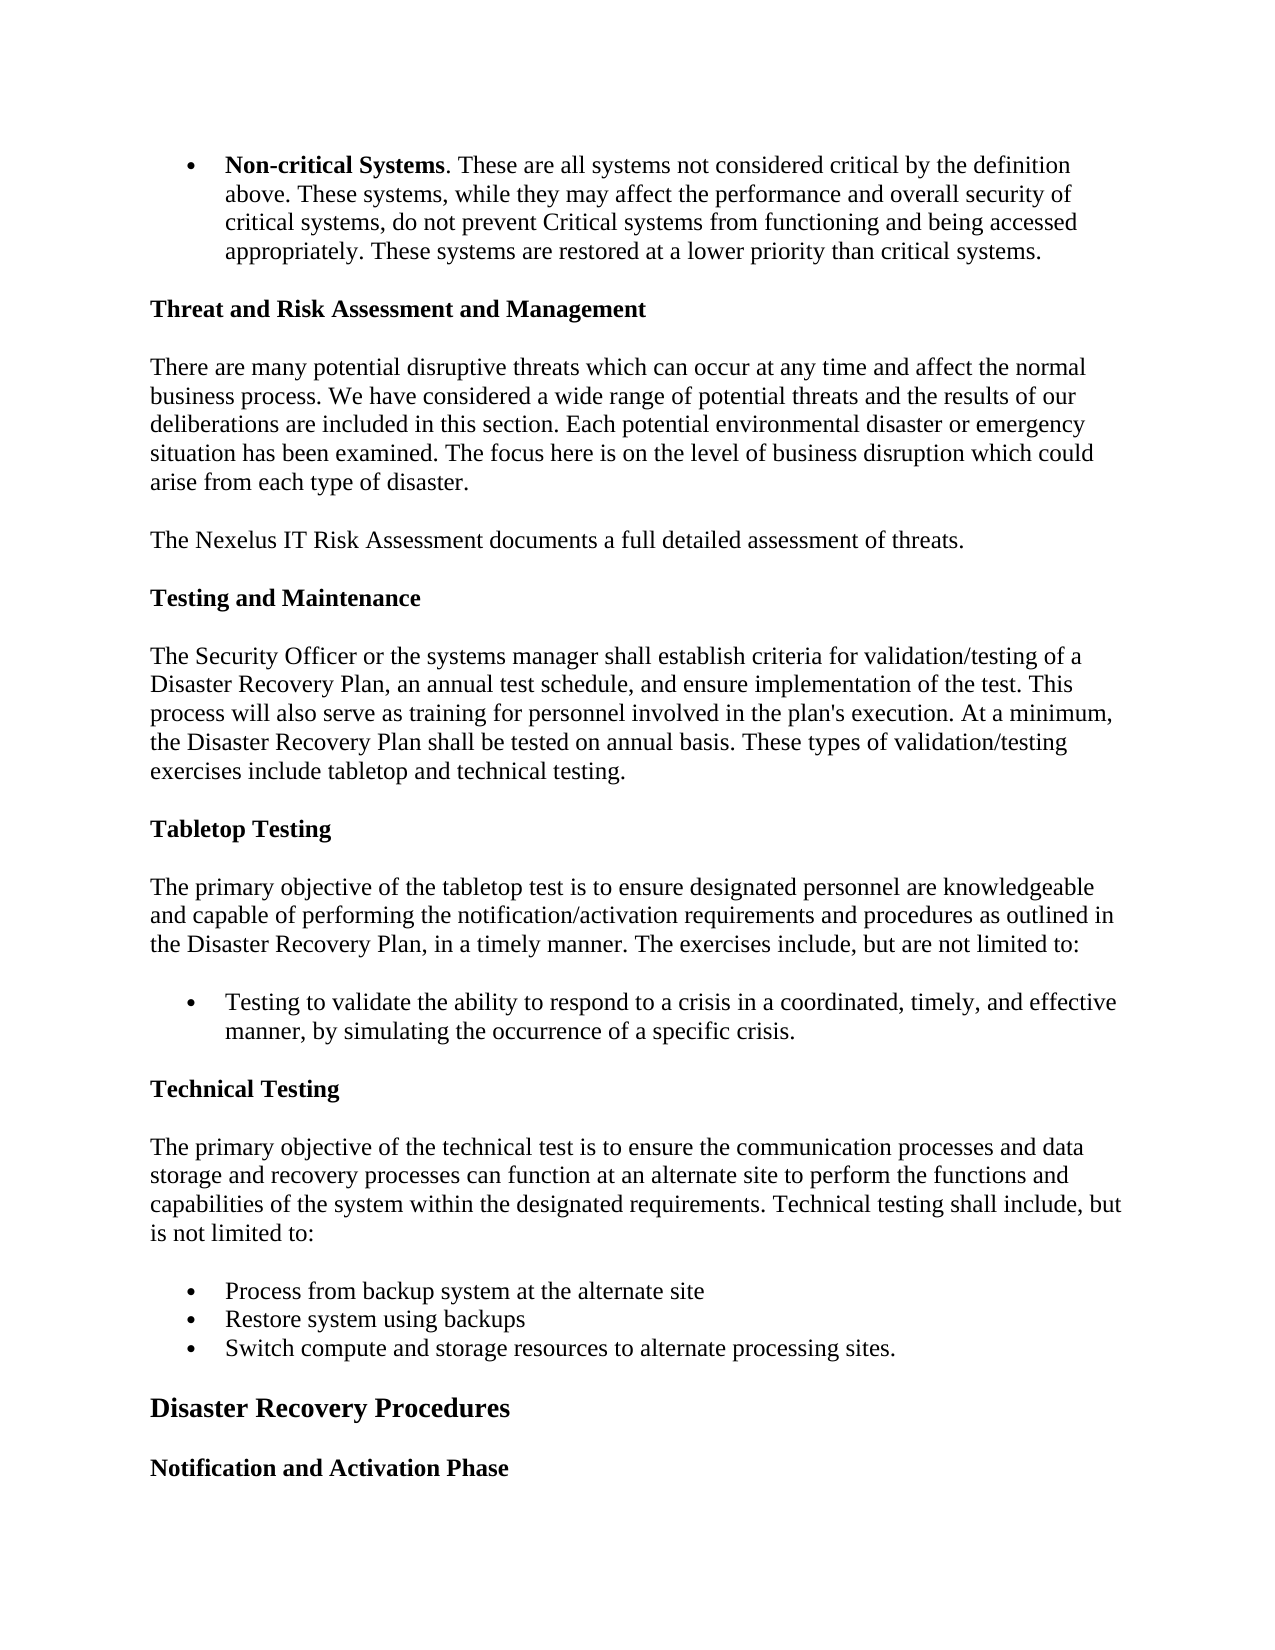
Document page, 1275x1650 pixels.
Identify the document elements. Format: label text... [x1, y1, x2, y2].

text The Nexelus IT Risk Assessment documents a full detailed assessment of threats. [150, 525, 1125, 554]
text Testing and Maintenance [150, 583, 1125, 612]
text Notification and Activation Phase [150, 1453, 1125, 1482]
list Restore system using backups [187, 1304, 1125, 1333]
list Non-critical Systems. These are all systems not considered critical by the definition above. These systems, while they may affect the performance and overall security of critical systems, do not prevent Critical systems from functioning and being accessed appropriately. These systems are restored at a lower priority than critical systems. [187, 150, 1125, 265]
text The primary objective of the tabletop test is to ensure designated personnel are knowledgeable and capable of performing the notification/activation requirements and procedures as outlined in the Disaster Recovery Plan, in a timely manner. The exercises include, but are not limited to: [150, 872, 1125, 958]
text There are many potential disruptive threats which can occur at any time and affect the normal business process. We have considered a wide range of potential threats and the results of our deliberations are included in this section. Each potential environmental disaster or emergency situation has been examined. The focus here is on the level of business disruption which could arise from each type of disaster. [150, 352, 1125, 496]
text Tabletop Testing [150, 814, 1125, 842]
text Threat and Risk Assessment and Management [150, 294, 1125, 323]
list Testing to validate the ability to respond to a crisis in a coordinated, timely, and effective manner, by simulating the occurrence of a specific crisis. [187, 987, 1125, 1044]
text Disaster Recovery Procedures [150, 1391, 1125, 1424]
list Switch compute and storage resources to alternate processing sites. [187, 1333, 1125, 1362]
list Process from backup system at the alternate site [187, 1276, 1125, 1304]
text The primary objective of the technical test is to ensure the communication processes and data storage and recovery processes can function at an alternate site to perform the functions and capabilities of the system within the designated requirements. Technical testing shall include, but is not limited to: [150, 1132, 1125, 1247]
text Technical Testing [150, 1074, 1125, 1102]
text The Security Officer or the systems manager shall establish criteria for validation/testing of a Disaster Recovery Plan, an annual test schedule, and ensure implementation of the test. This process will also serve as training for personnel involved in the plan's execution. At a minimum, the Disaster Recovery Plan shall be tested on annual basis. These types of validation/testing exercises include tabletop and technical testing. [150, 641, 1125, 784]
